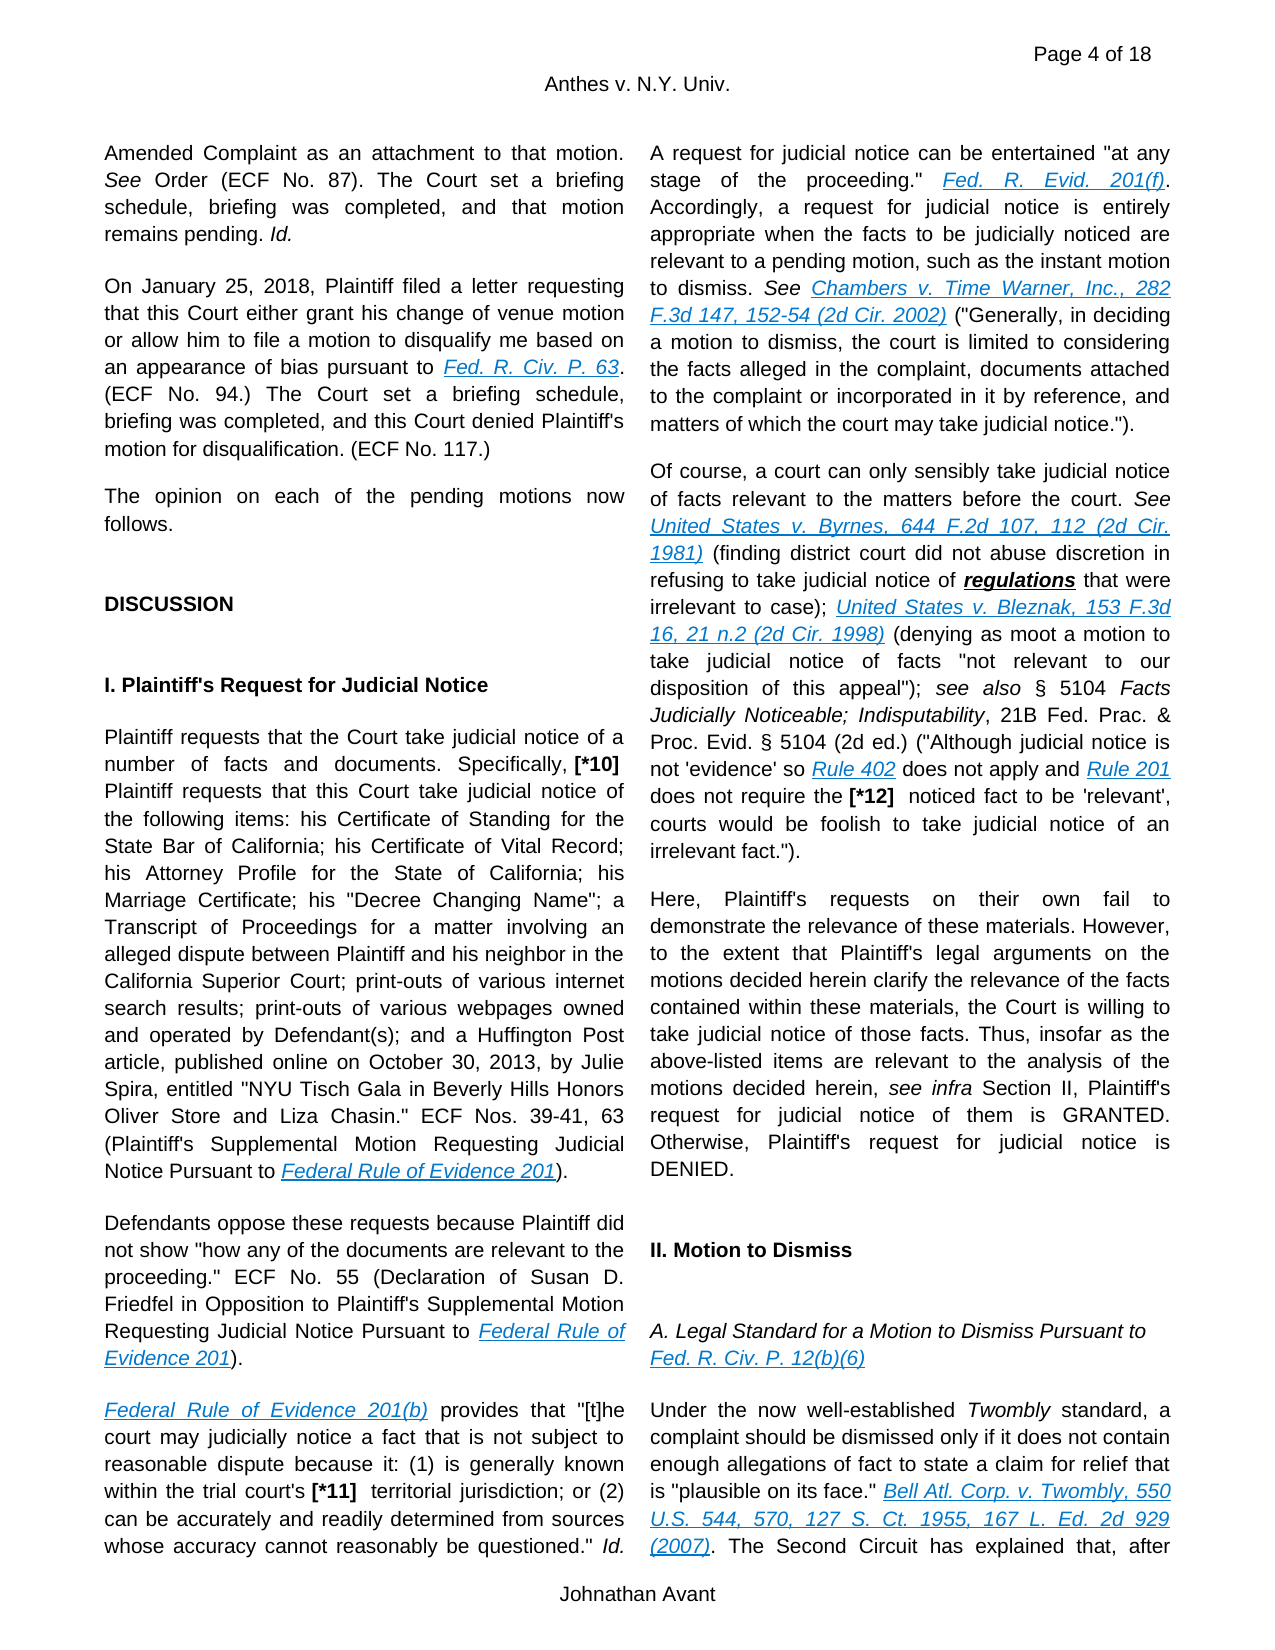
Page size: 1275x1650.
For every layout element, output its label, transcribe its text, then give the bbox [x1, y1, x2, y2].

text Here, Plaintiff's requests on their own fail to demonstrate the relevance of these materials. However, to the extent that Plaintiff's legal arguments on the motions decided herein clarify the relevance of the facts contained within these materials, the Court is willing to take judicial notice of those facts. Thus, insofar as the above-listed items are relevant to the analysis of the motions decided herein, see infra Section II, Plaintiff's request for judicial notice of them is GRANTED. Otherwise, Plaintiff's request for judicial notice is DENIED. [650, 883, 1171, 1181]
text Defendants oppose these requests because Plaintiff did not show "how any of the documents are relevant to the proceeding." ECF No. 55 (Declaration of Susan D. Friedfel in Opposition to Plaintiff's Supplemental Motion Requesting Judicial Notice Pursuant to Federal Rule of Evidence 201). [104, 1207, 625, 1370]
text I. Plaintiff's Request for Judicial Notice [104, 641, 625, 697]
text The opinion on each of the pending motions now follows. [104, 481, 625, 535]
text DISCUSSION [104, 560, 625, 616]
text Of course, a court can only sensibly take judicial notice of facts relevant to the matters before the court. See United States v. Byrnes, 644 F.2d 107, 112 (2d Cir. 1981) (finding district court did not abuse discretion in refusing to take judicial notice of regulations that were irrelevant to case); United States v. Bleznak, 153 F.3d 16, 21 n.2 (2d Cir. 1998) (denying as moot a motion to take judicial notice of facts "not relevant to our disposition of this appeal"); see also § 5104 Facts Judicially Noticeable; Indisputability, 21B Fed. Prac. & Proc. Evid. § 5104 (2d ed.) ("Although judicial notice is not 'evidence' so Rule 402 does not apply and Rule 201 does not require the [*12] noticed fact to be 'relevant', courts would be foolish to take judicial notice of an irrelevant fact."). [650, 456, 1171, 862]
text Federal Rule of Evidence 201(b) provides that "[t]he court may judicially notice a fact that is not subject to reasonable dispute because it: (1) is generally known within the trial court's [*11] territorial jurisdiction; or (2) can be accurately and readily determined from sources whose accuracy cannot reasonably be questioned." Id. A request for judicial notice can be entertained "at any stage of the proceeding." Fed. R. Evid. 201(f). Accordingly, a request for judicial notice is entirely appropriate when the facts to be judicially noticed are relevant to a pending motion, such as the instant motion to dismiss. See Chambers v. Time Warner, Inc., 282 F.3d 147, 152-54 (2d Cir. 2002) ("Generally, in deciding a motion to dismiss, the court is limited to considering the facts alleged in the complaint, documents attached to the complaint or incorporated in it by reference, and matters of which the court may take judicial notice."). [650, 137, 1171, 435]
text On January 25, 2018, Plaintiff filed a letter requesting that this Court either grant his change of venue motion or allow him to file a motion to disqualify me based on an appearance of bias pursuant to Fed. R. Civ. P. 63. (ECF No. 94.) The Court set a briefing schedule, briefing was completed, and this Court denied Plaintiff's motion for disqualification. (ECF No. 117.) [104, 271, 625, 460]
text A. Legal Standard for a Motion to Dismiss Pursuant to Fed. R. Civ. P. 12(b)(6) [650, 1287, 1171, 1370]
text Plaintiff requests that the Court take judicial notice of a number of facts and documents. Specifically, [*10] Plaintiff requests that this Court take judicial notice of the following items: his Certificate of Standing for the State Bar of California; his Certificate of Vital Record; his Attorney Profile for the State of California; his Marriage Certificate; his "Decree Changing Name"; a Transcript of Proceedings for a matter involving an alleged dispute between Plaintiff and his neighbor in the California Superior Court; print-outs of various internet search results; print-outs of various webpages owned and operated by Defendant(s); and a Huffington Post article, published online on October 30, 2013, by Julie Spira, entitled "NYU Tisch Gala in Beverly Hills Honors Oliver Store and Liza Chasin." ECF Nos. 39-41, 63 (Plaintiff's Supplemental Motion Requesting Judicial Notice Pursuant to Federal Rule of Evidence 201). [104, 722, 625, 1182]
text Federal Rule of Evidence 201(b) provides that "[t]he court may judicially notice a fact that is not subject to reasonable dispute because it: (1) is generally known within the trial court's [*11] territorial jurisdiction; or (2) can be accurately and readily determined from sources whose accuracy cannot reasonably be questioned." Id. A request for judicial notice can be entertained "at any stage of the proceeding." Fed. R. Evid. 201(f). Accordingly, a request for judicial notice is entirely appropriate when the facts to be judicially noticed are relevant to a pending motion, such as the instant motion to dismiss. See Chambers v. Time Warner, Inc., 282 F.3d 147, 152-54 (2d Cir. 2002) ("Generally, in deciding a motion to dismiss, the court is limited to considering the facts alleged in the complaint, documents attached to the complaint or incorporated in it by reference, and matters of which the court may take judicial notice."). [104, 1395, 625, 1557]
text II. Motion to Dismiss [650, 1206, 1171, 1262]
